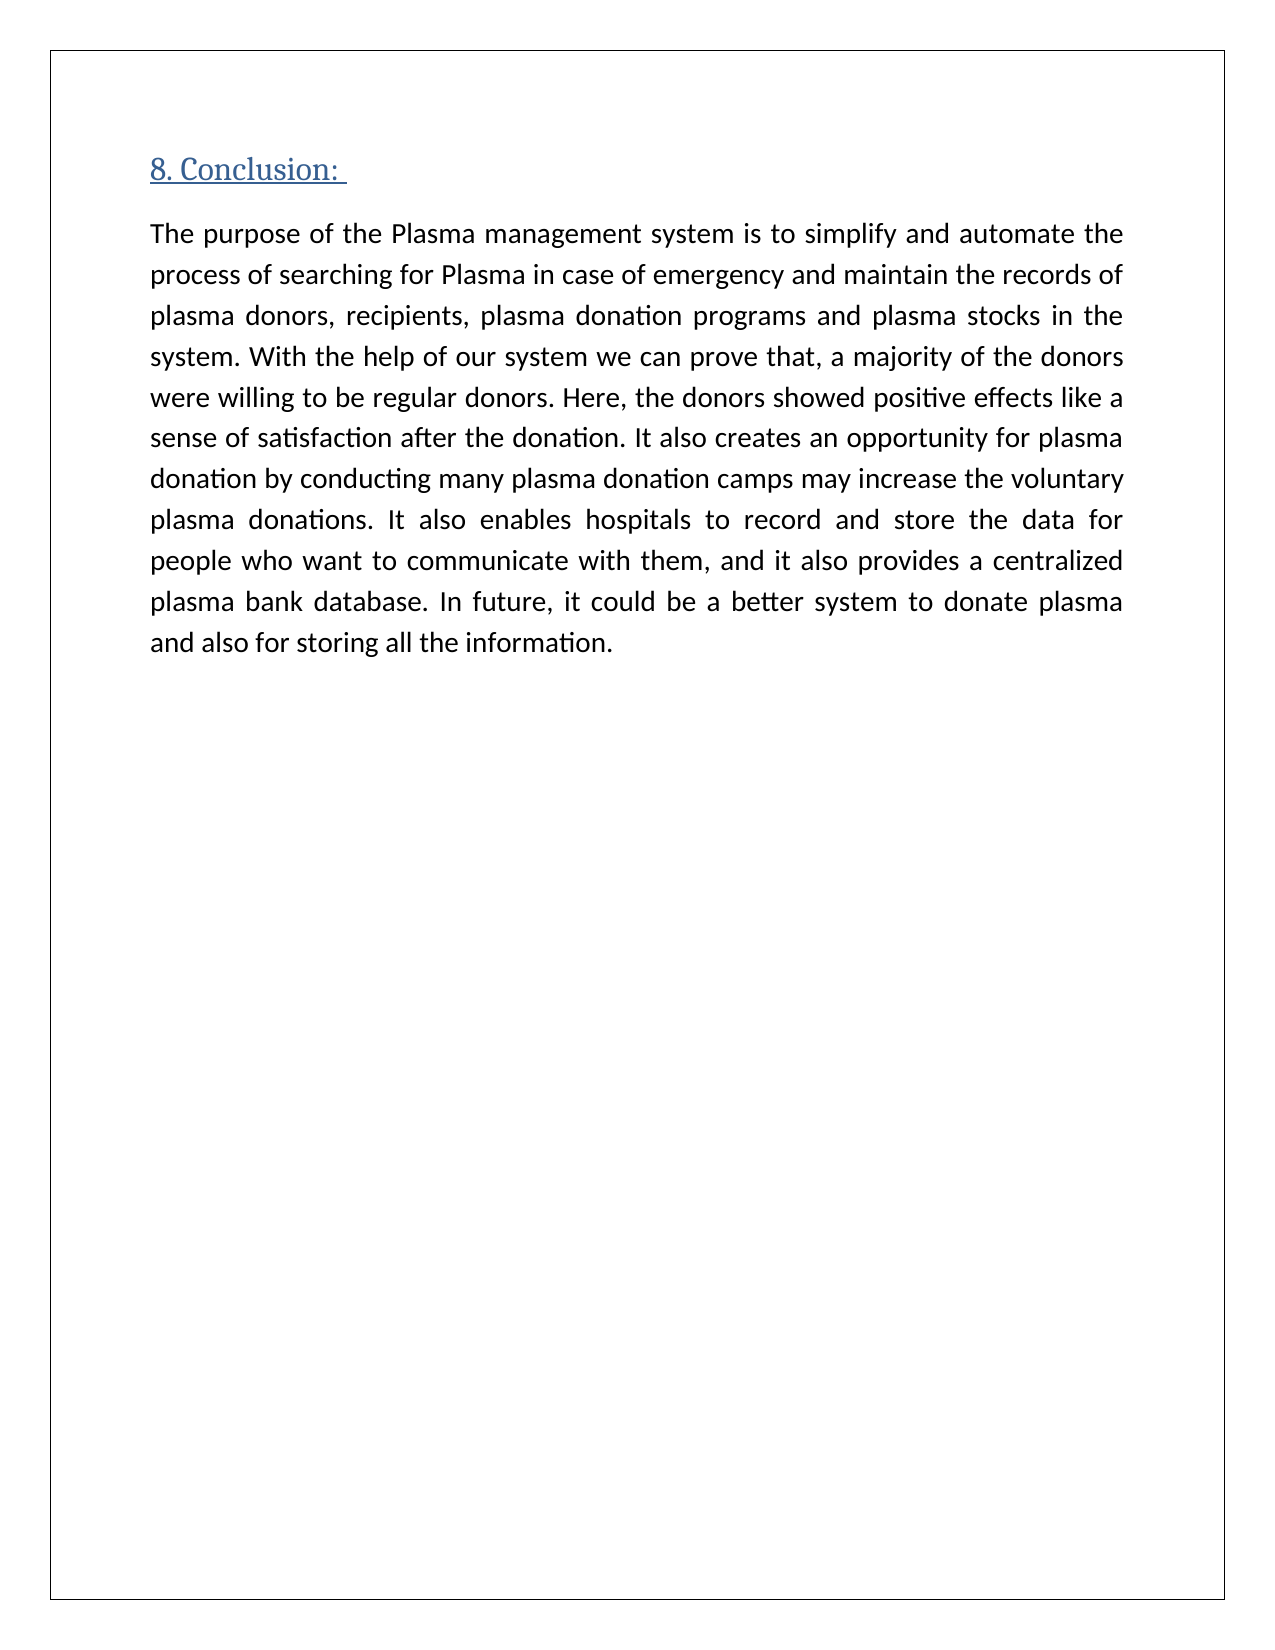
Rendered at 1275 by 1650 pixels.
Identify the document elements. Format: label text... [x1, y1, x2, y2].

text The purpose of the Plasma management system is to simplify and automate the process of searching for Plasma in case of emergency and maintain the records of plasma donors, recipients, plasma donation programs and plasma stocks in the system. With the help of our system we can prove that, a majority of the donors were willing to be regular donors. Here, the donors showed positive effects like a sense of satisfaction after the donation. It also creates an opportunity for plasma donation by conducting many plasma donation camps may increase the voluntary plasma donations. It also enables hospitals to record and store the data for people who want to communicate with them, and it also provides a centralized plasma bank database. In future, it could be a better system to donate plasma and also for storing all the information. [150, 215, 1125, 660]
text 8. Conclusion: [150, 150, 1125, 188]
